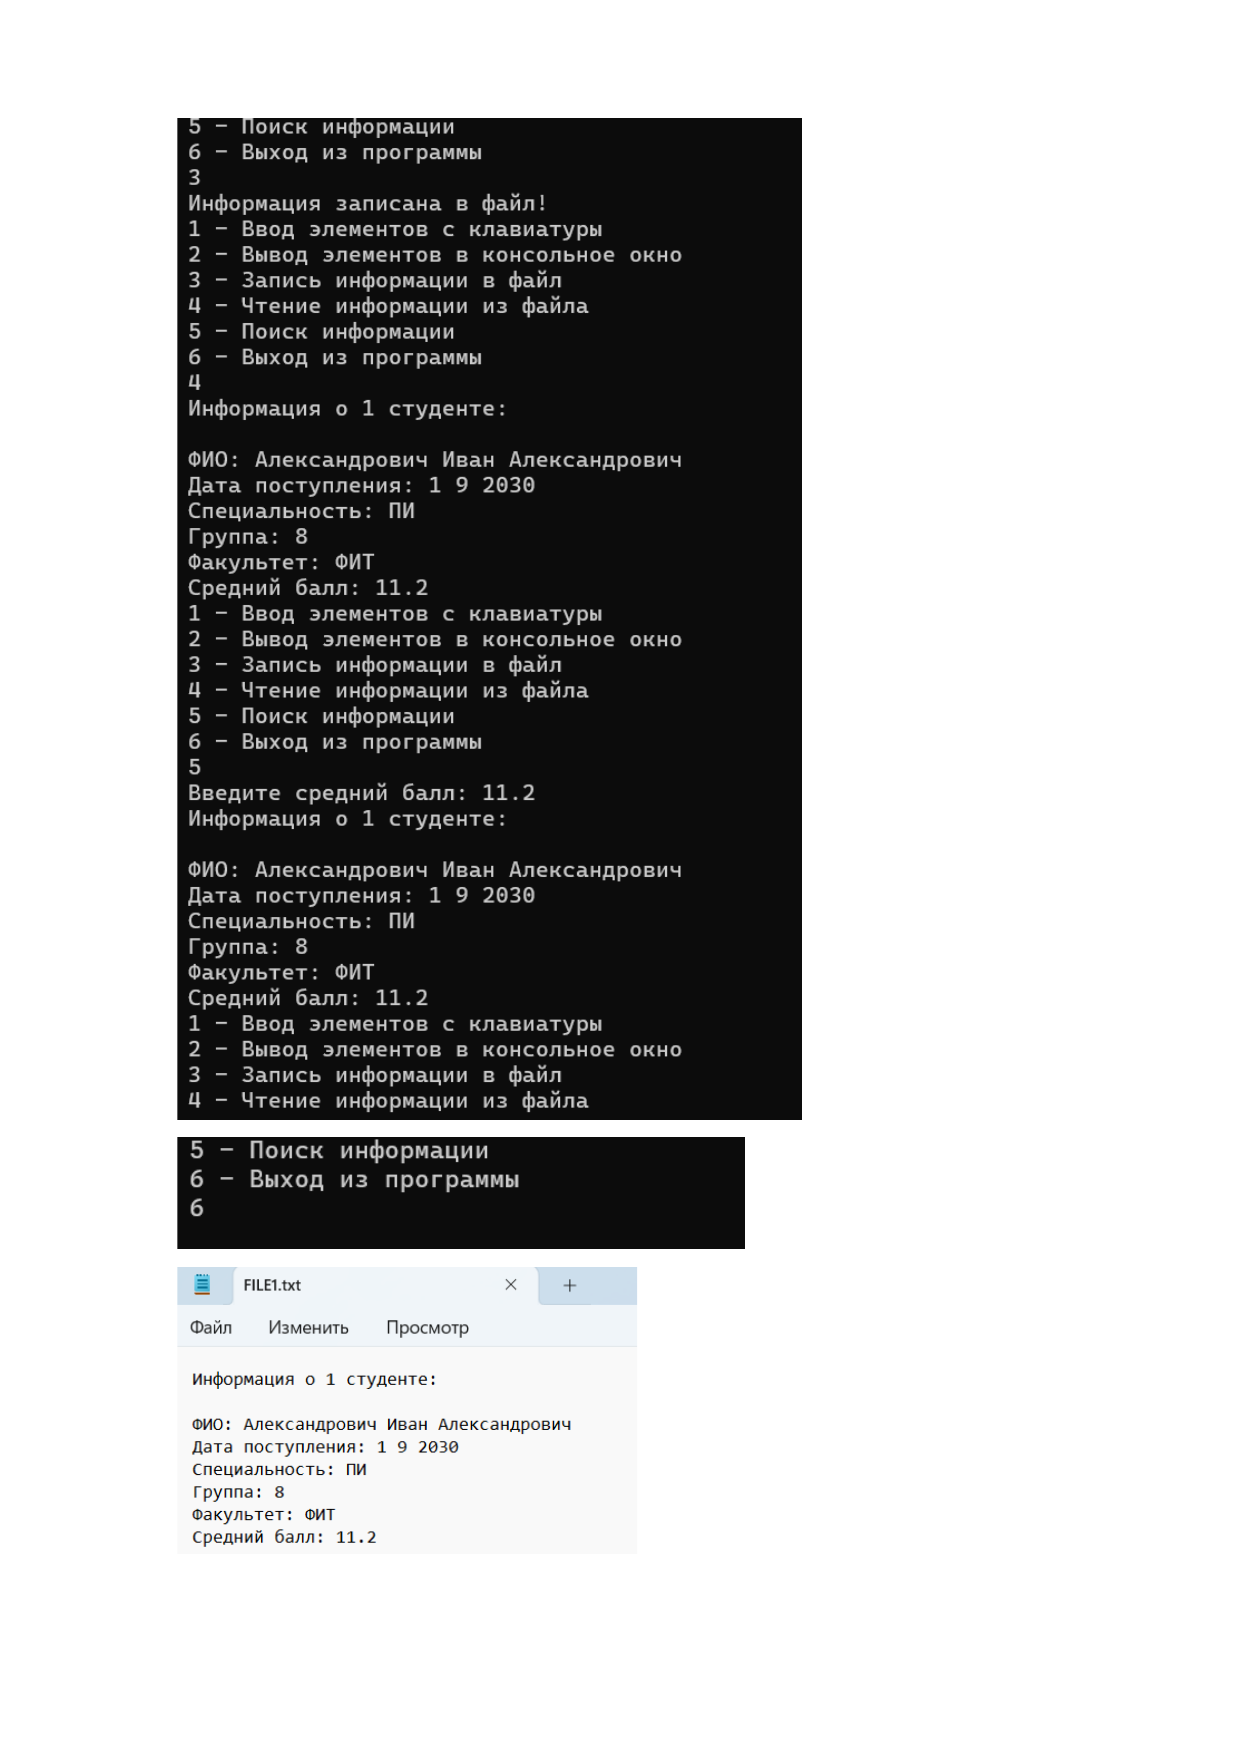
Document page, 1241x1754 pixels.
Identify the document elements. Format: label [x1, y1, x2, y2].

picture [177, 1137, 745, 1249]
picture [177, 118, 802, 1120]
picture [177, 1267, 638, 1554]
